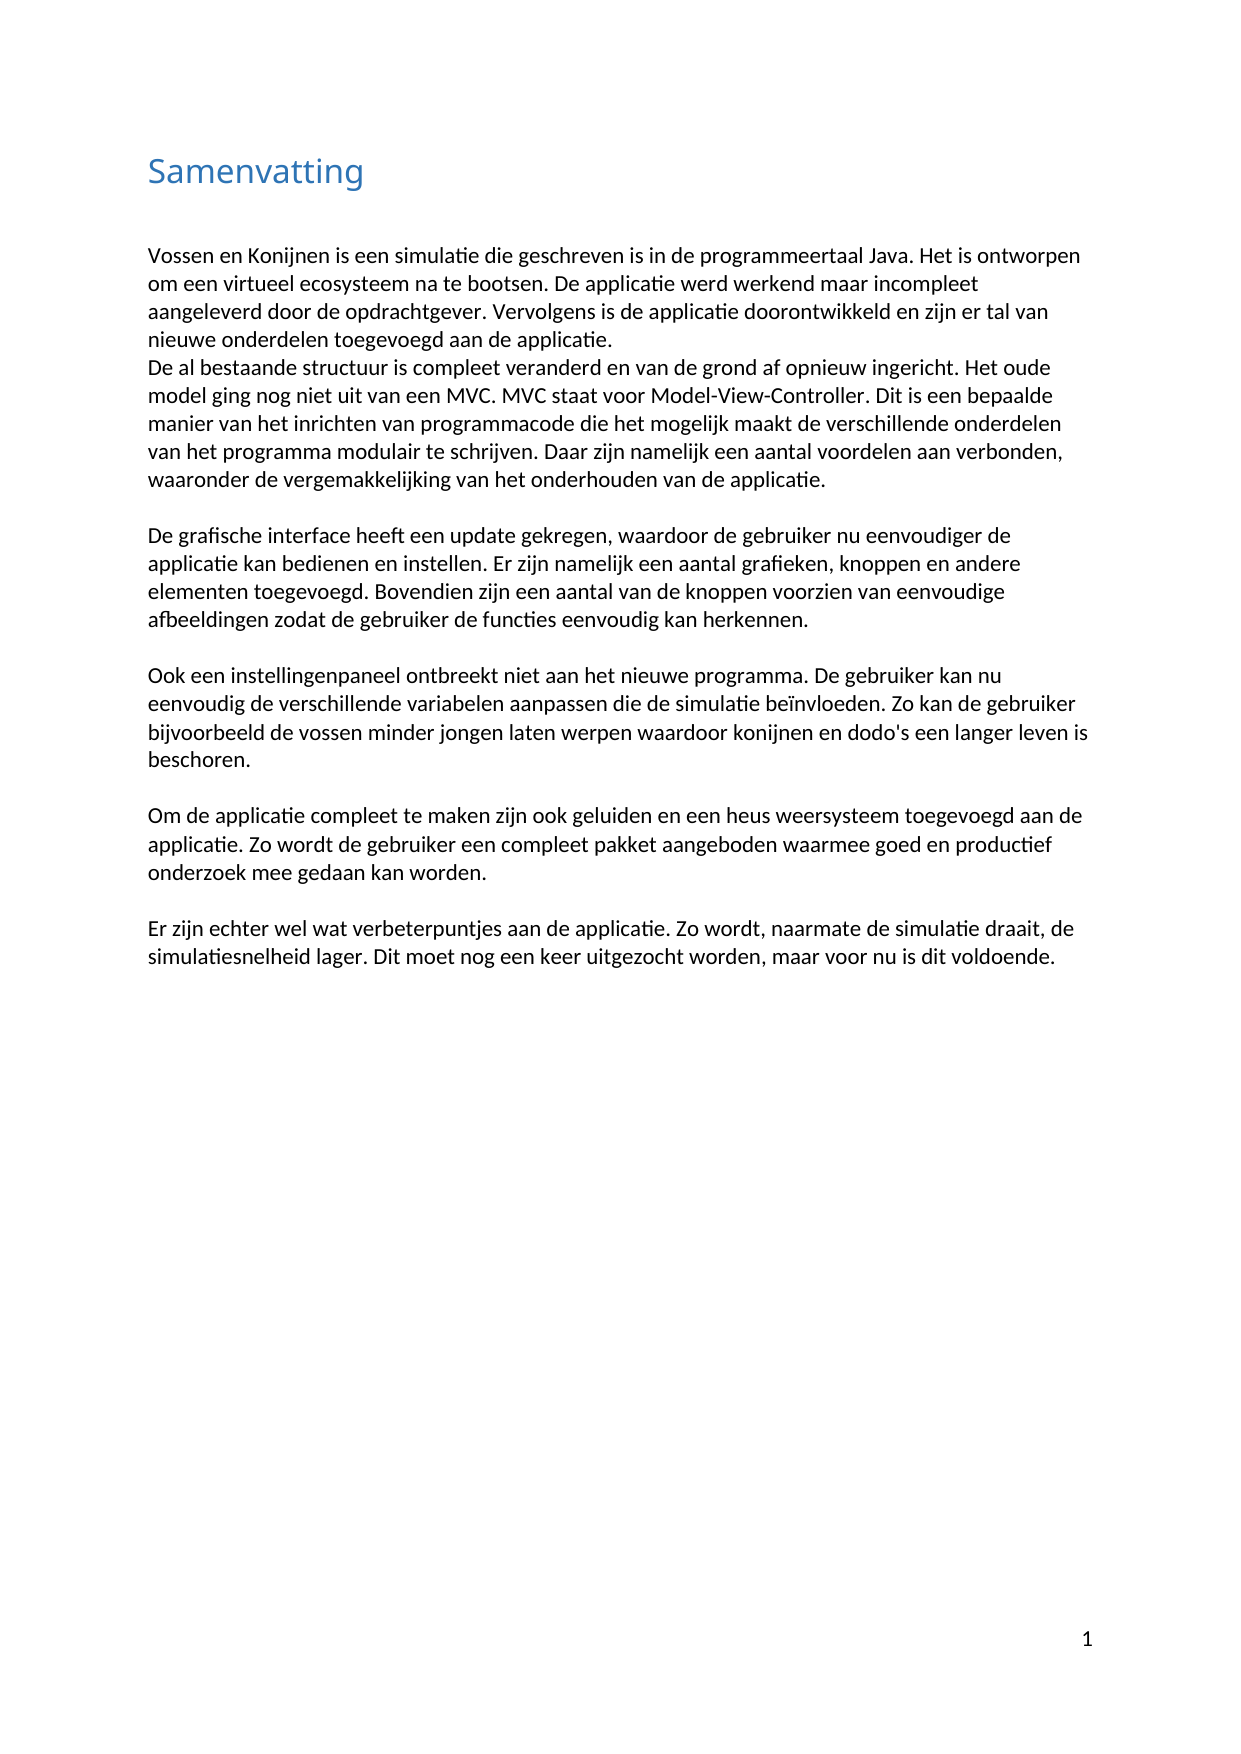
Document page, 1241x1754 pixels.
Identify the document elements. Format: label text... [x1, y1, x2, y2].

text Er zijn echter wel wat verbeterpuntjes aan de applicatie. Zo wordt, naarmate de simulatie draait, de simulatiesnelheid lager. Dit moet nog een keer uitgezocht worden, maar voor nu is dit voldoende. [148, 914, 1093, 970]
text Om de applicatie compleet te maken zijn ook geluiden en een heus weersysteem toegevoegd aan de applicatie. Zo wordt de gebruiker een compleet pakket aangeboden waarmee goed en productief onderzoek mee gedaan kan worden. [148, 802, 1093, 886]
text Samenvatting [148, 148, 1093, 193]
text De grafische interface heeft een update gekregen, waardoor de gebruiker nu eenvoudiger de applicatie kan bedienen en instellen. Er zijn namelijk een aantal grafieken, knoppen en andere elementen toegevoegd. Bovendien zijn een aantal van de knoppen voorzien van eenvoudige afbeeldingen zodat de gebruiker de functies eenvoudig kan herkennen. [148, 521, 1093, 633]
text Vossen en Konijnen is een simulatie die geschreven is in de programmeertaal Java. Het is ontworpen om een virtueel ecosysteem na te bootsen. De applicatie werd werkend maar incompleet aangeleverd door de opdrachtgever. Vervolgens is de applicatie doorontwikkeld en zijn er tal van nieuwe onderdelen toegevoegd aan de applicatie. [148, 241, 1093, 353]
text De al bestaande structuur is compleet veranderd en van de grond af opnieuw ingericht. Het oude model ging nog niet uit van een MVC. MVC staat voor Model-View-Controller. Dit is een bepaalde manier van het inrichten van programmacode die het mogelijk maakt de verschillende onderdelen van het programma modulair te schrijven. Daar zijn namelijk een aantal voordelen aan verbonden, waaronder de vergemakkelijking van het onderhouden van de applicatie. [148, 353, 1093, 493]
text Ook een instellingenpaneel ontbreekt niet aan het nieuwe programma. De gebruiker kan nu eenvoudig de verschillende variabelen aanpassen die de simulatie beïnvloeden. Zo kan de gebruiker bijvoorbeeld de vossen minder jongen laten werpen waardoor konijnen en dodo's een langer leven is beschoren. [148, 662, 1093, 774]
